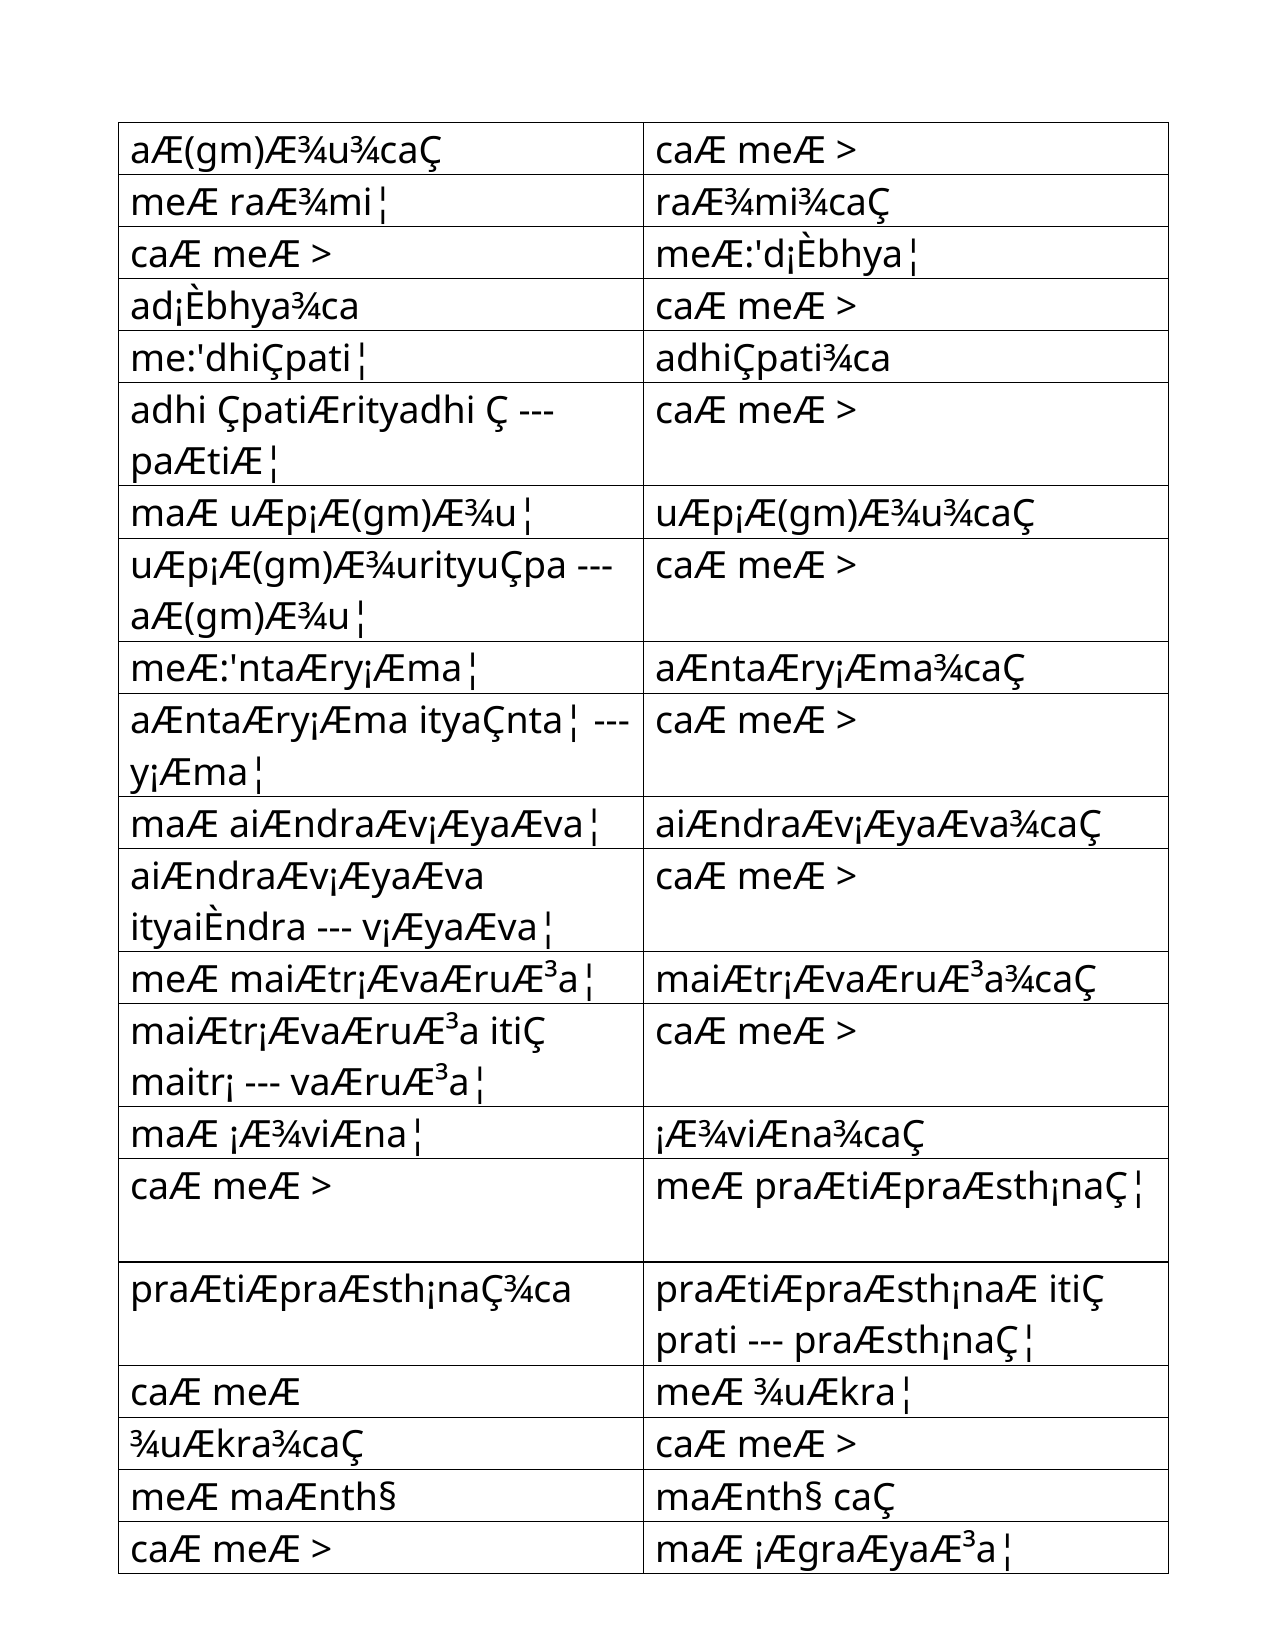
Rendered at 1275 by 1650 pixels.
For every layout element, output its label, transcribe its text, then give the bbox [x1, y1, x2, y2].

table_cell meÆ raÆ¾mi¦ [119, 175, 643, 226]
table_cell caÆ meÆ > [644, 279, 1168, 330]
table_cell caÆ meÆ [119, 1366, 643, 1417]
table_cell ad¡Èbhya¾ca [119, 279, 643, 330]
table_cell aÆntaÆry¡Æma ityaÇnta¦ --- y¡Æma¦ [119, 694, 643, 796]
table_cell caÆ meÆ > [644, 1418, 1168, 1469]
table_cell meÆ maiÆtr¡ÆvaÆruÆ³a¦ [119, 952, 643, 1003]
table_cell caÆ meÆ > [119, 1159, 643, 1261]
table_cell ¡Æ¾viÆna¾caÇ [644, 1107, 1168, 1158]
table_cell caÆ meÆ > [644, 539, 1168, 641]
table_cell meÆ maÆnth§ [119, 1470, 643, 1521]
table_cell caÆ meÆ > [644, 1004, 1168, 1106]
table_cell aiÆndraÆv¡ÆyaÆva¾caÇ [644, 797, 1168, 848]
table_cell adhi ÇpatiÆrityadhi Ç --- paÆtiÆ¦ [119, 383, 643, 485]
table_cell maÆnth§ caÇ [644, 1470, 1168, 1521]
table_cell meÆ ¾uÆkra¦ [644, 1366, 1168, 1417]
table_cell aÆntaÆry¡Æma¾caÇ [644, 642, 1168, 693]
table_cell maÆ ¡ÆgraÆyaÆ³a¦ [644, 1522, 1168, 1573]
table_cell maiÆtr¡ÆvaÆruÆ³a¾caÇ [644, 952, 1168, 1003]
table_cell caÆ meÆ > [119, 227, 643, 278]
table_cell meÆ:'ntaÆry¡Æma¦ [119, 642, 643, 693]
table_cell caÆ meÆ > [644, 383, 1168, 485]
table_cell uÆp¡Æ(gm)Æ¾u¾caÇ [644, 486, 1168, 537]
table_cell raÆ¾mi¾caÇ [644, 175, 1168, 226]
table_cell meÆ praÆtiÆpraÆsth¡naÇ¦ [644, 1159, 1168, 1261]
table_cell uÆp¡Æ(gm)Æ¾urityuÇpa --- aÆ(gm)Æ¾u¦ [119, 539, 643, 641]
table_cell aiÆndraÆv¡ÆyaÆva ityaiÈndra --- v¡ÆyaÆva¦ [119, 849, 643, 951]
table_cell maÆ aiÆndraÆv¡ÆyaÆva¦ [119, 797, 643, 848]
table_cell praÆtiÆpraÆsth¡naÆ itiÇ prati --- praÆsth¡naÇ¦ [644, 1263, 1168, 1364]
table_cell caÆ meÆ > [644, 694, 1168, 796]
table_cell me:'dhiÇpati¦ [119, 331, 643, 382]
table_cell ¾uÆkra¾caÇ [119, 1418, 643, 1469]
table_cell caÆ meÆ > [119, 1522, 643, 1573]
table_cell maÆ uÆp¡Æ(gm)Æ¾u¦ [119, 486, 643, 537]
table_cell meÆ:'d¡Èbhya¦ [644, 227, 1168, 278]
table_header aÆ(gm)Æ¾u¾caÇ [119, 123, 643, 174]
table_cell maiÆtr¡ÆvaÆruÆ³a itiÇ maitr¡ --- vaÆruÆ³a¦ [119, 1004, 643, 1106]
table_cell caÆ meÆ > [644, 849, 1168, 951]
table_header caÆ meÆ > [644, 123, 1168, 174]
table_cell maÆ ¡Æ¾viÆna¦ [119, 1107, 643, 1158]
table_cell adhiÇpati¾ca [644, 331, 1168, 382]
table_cell praÆtiÆpraÆsth¡naÇ¾ca [119, 1263, 643, 1364]
